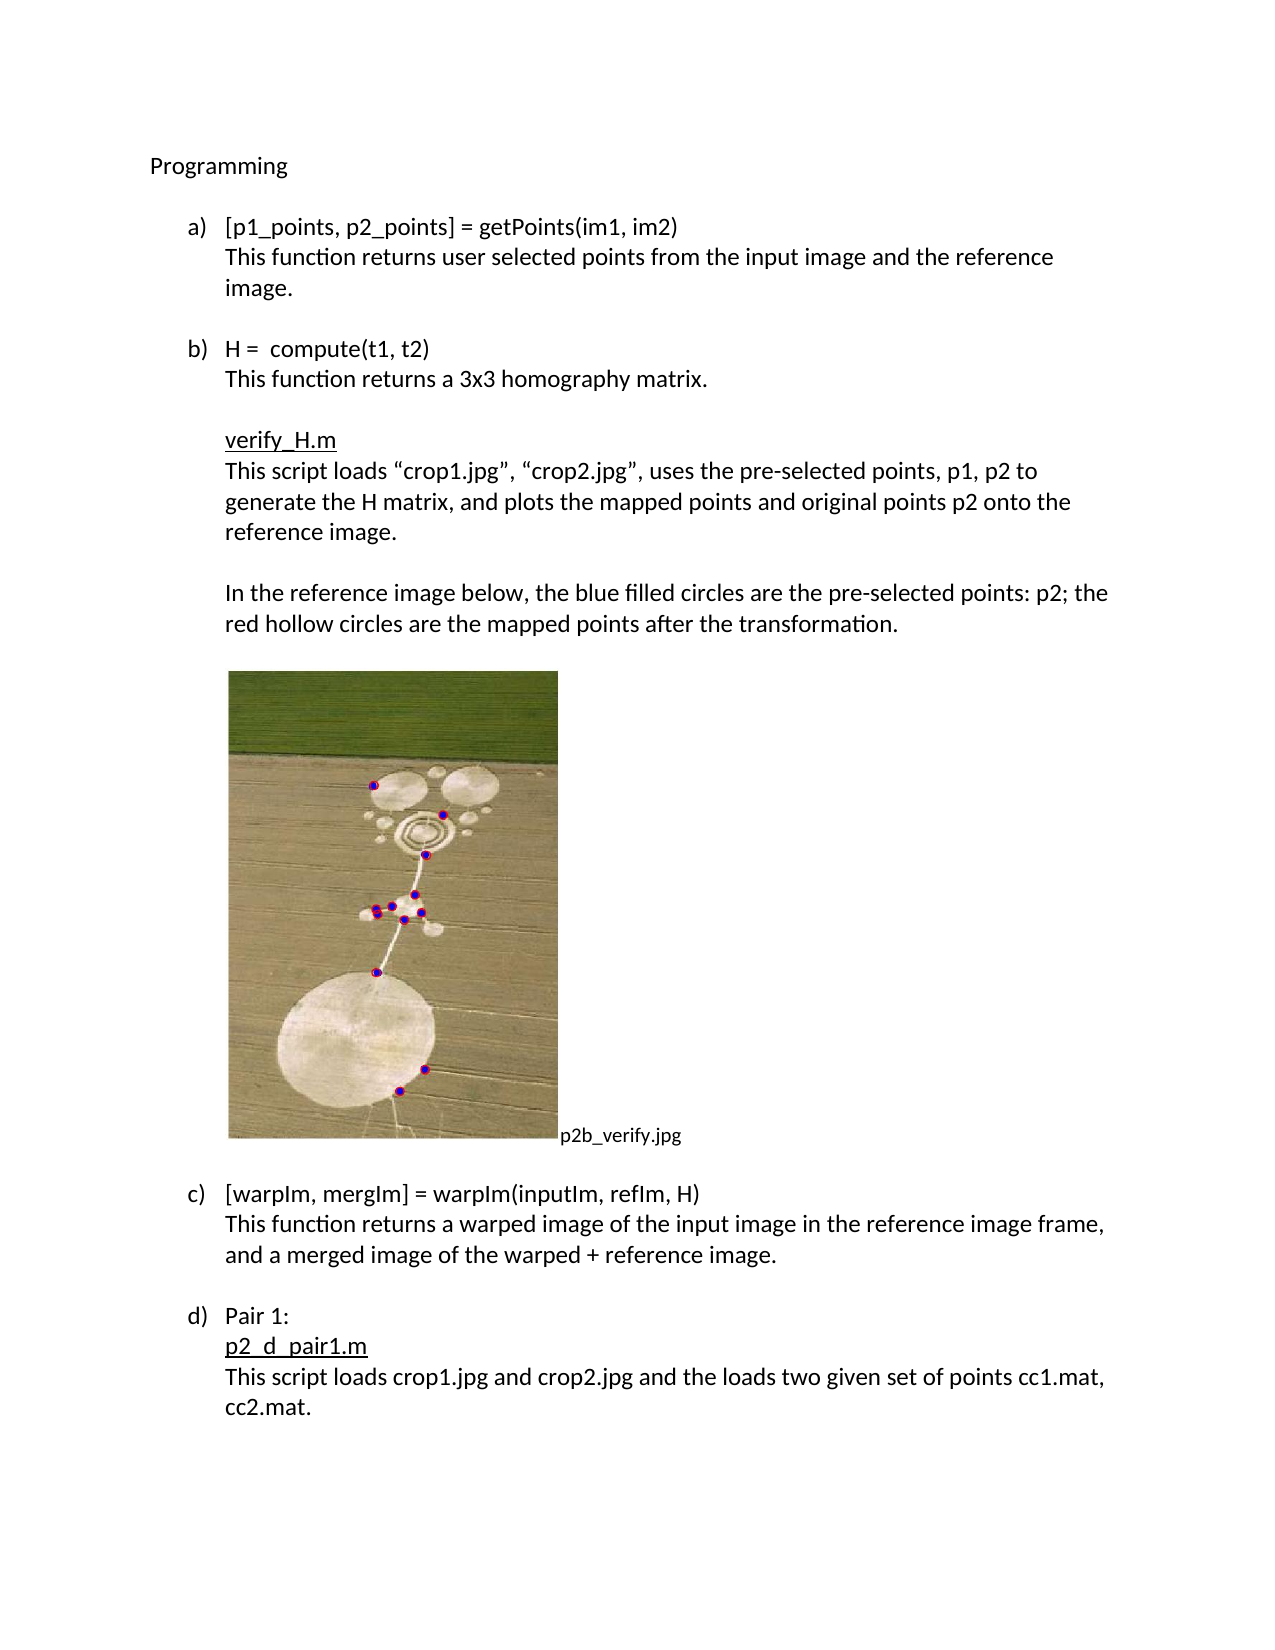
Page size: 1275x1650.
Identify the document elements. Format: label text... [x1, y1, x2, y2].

list verify_H.m [225, 425, 1125, 455]
list This script loads “crop1.jpg”, “crop2.jpg”, uses the pre-selected points, p1, p2 to generate the H matrix, and plots the mapped points and original points p2 onto the reference image. [225, 455, 1125, 547]
list This function returns a warped image of the input image in the reference image frame, and a merged image of the warped + reference image. [225, 1208, 1125, 1269]
list Pair 1: [187, 1300, 1125, 1330]
text Programming [150, 150, 1125, 181]
list This function returns user selected points from the input image and the reference image. [225, 242, 1125, 303]
list This script loads crop1.jpg and crop2.jpg and the loads two given set of points cc1.mat, cc2.mat. [225, 1361, 1125, 1422]
list This function returns a 3x3 homography matrix. [225, 364, 1125, 394]
list p2_d_pair1.m [225, 1330, 1125, 1361]
list H = compute(t1, t2) [187, 333, 1125, 364]
picture [225, 668, 561, 1142]
list [warpIm, mergIm] = warpIm(inputIm, refIm, H) [187, 1178, 1125, 1208]
list [p1_points, p2_points] = getPoints(im1, im2) [187, 211, 1125, 242]
list In the reference image below, the blue filled circles are the pre-selected points: p2; the red hollow circles are the mapped points after the transformation. [225, 577, 1125, 638]
